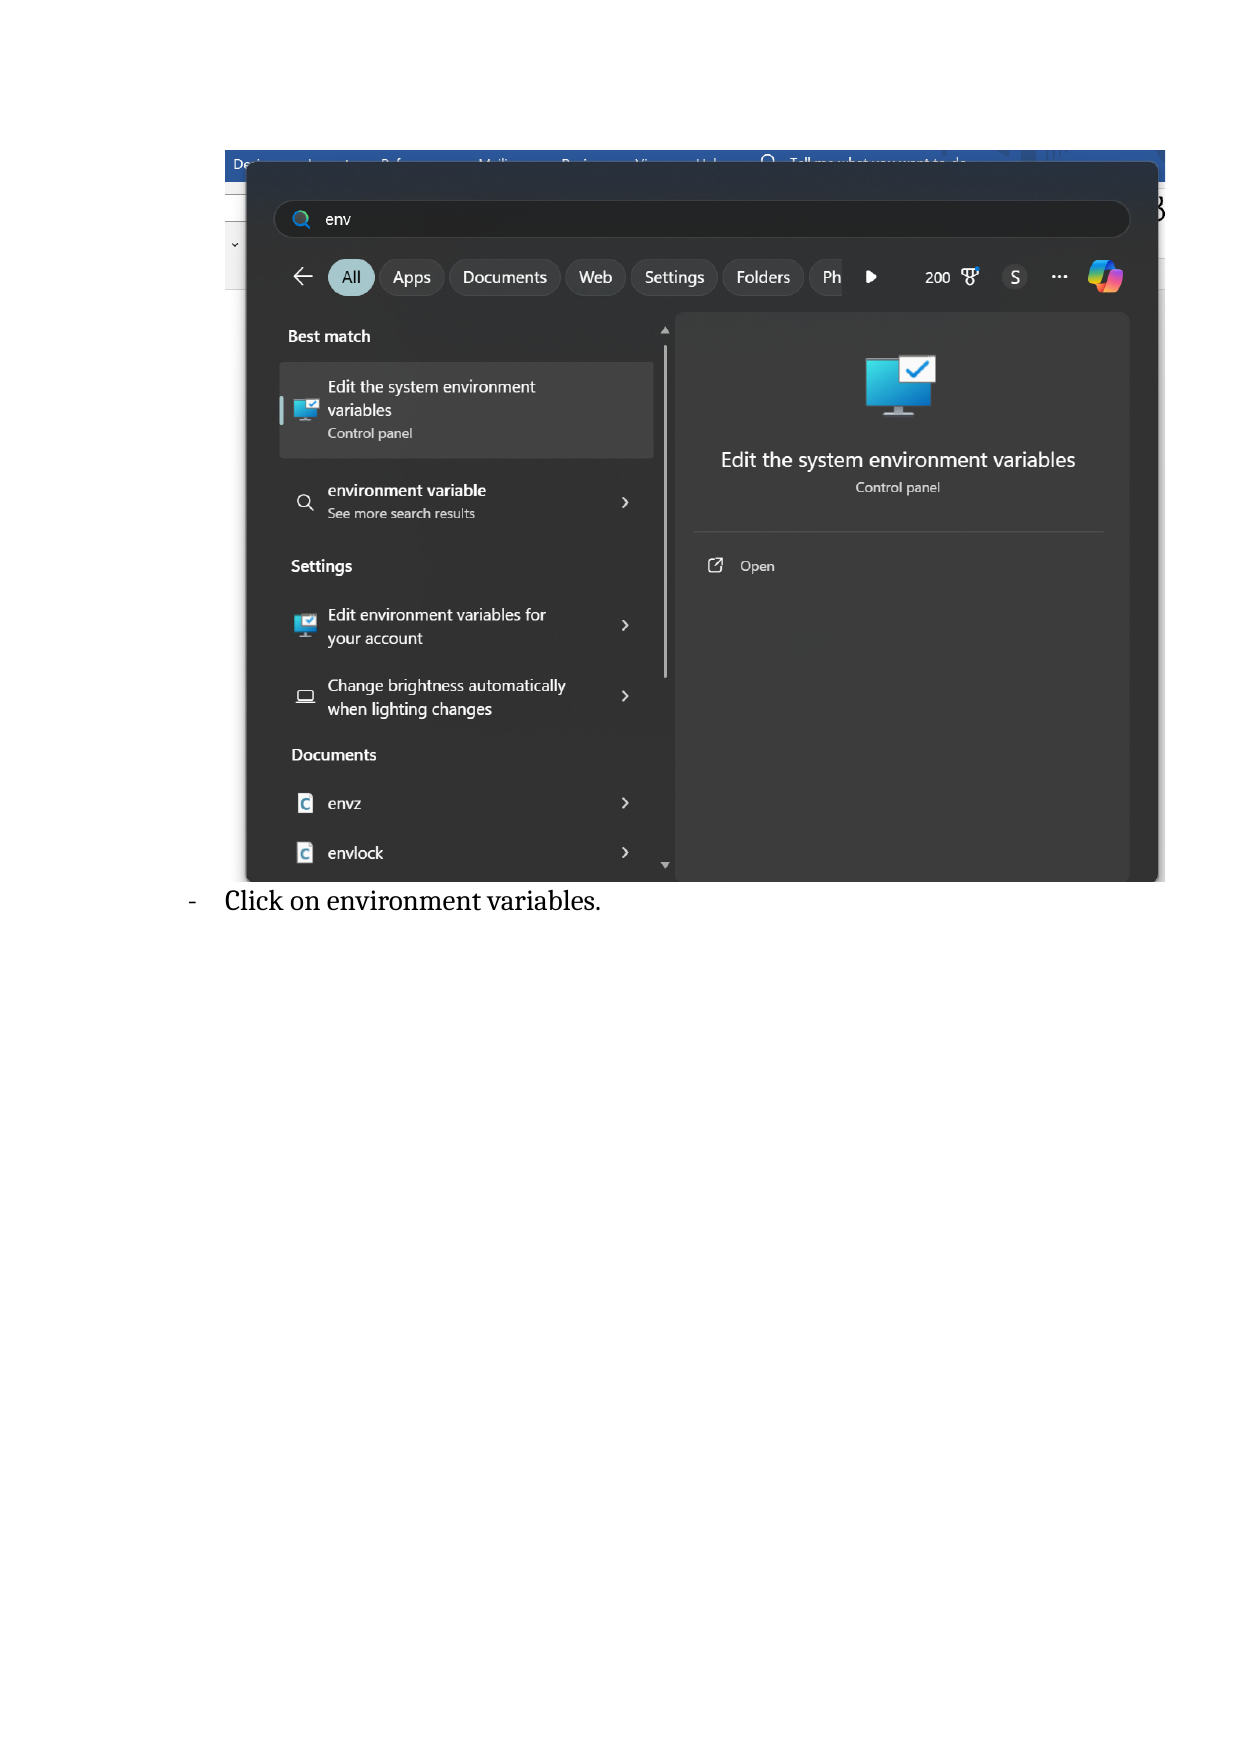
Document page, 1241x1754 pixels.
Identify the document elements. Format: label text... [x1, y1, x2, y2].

picture [225, 150, 1166, 882]
list Click on environment variables. [187, 884, 1090, 917]
